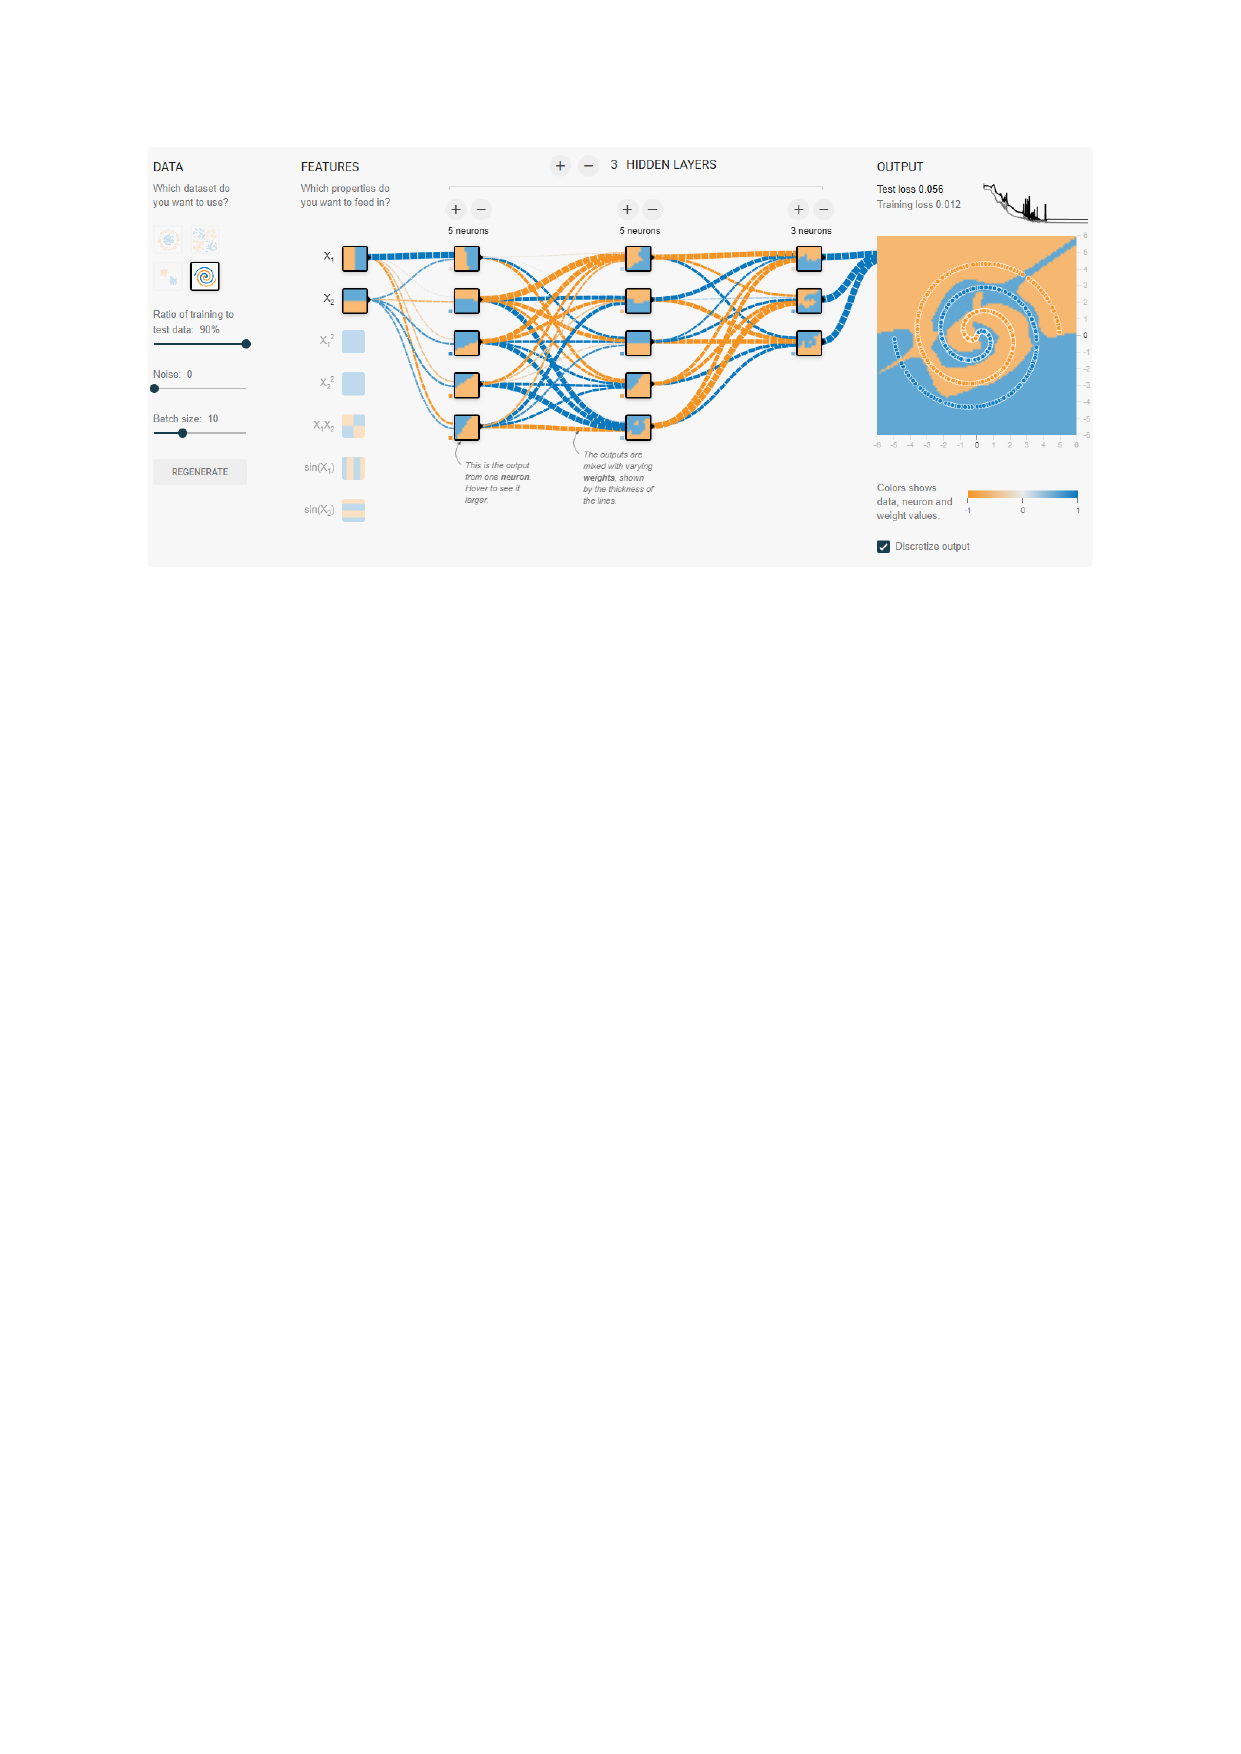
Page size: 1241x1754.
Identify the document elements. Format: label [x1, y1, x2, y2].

picture [147, 147, 1093, 567]
